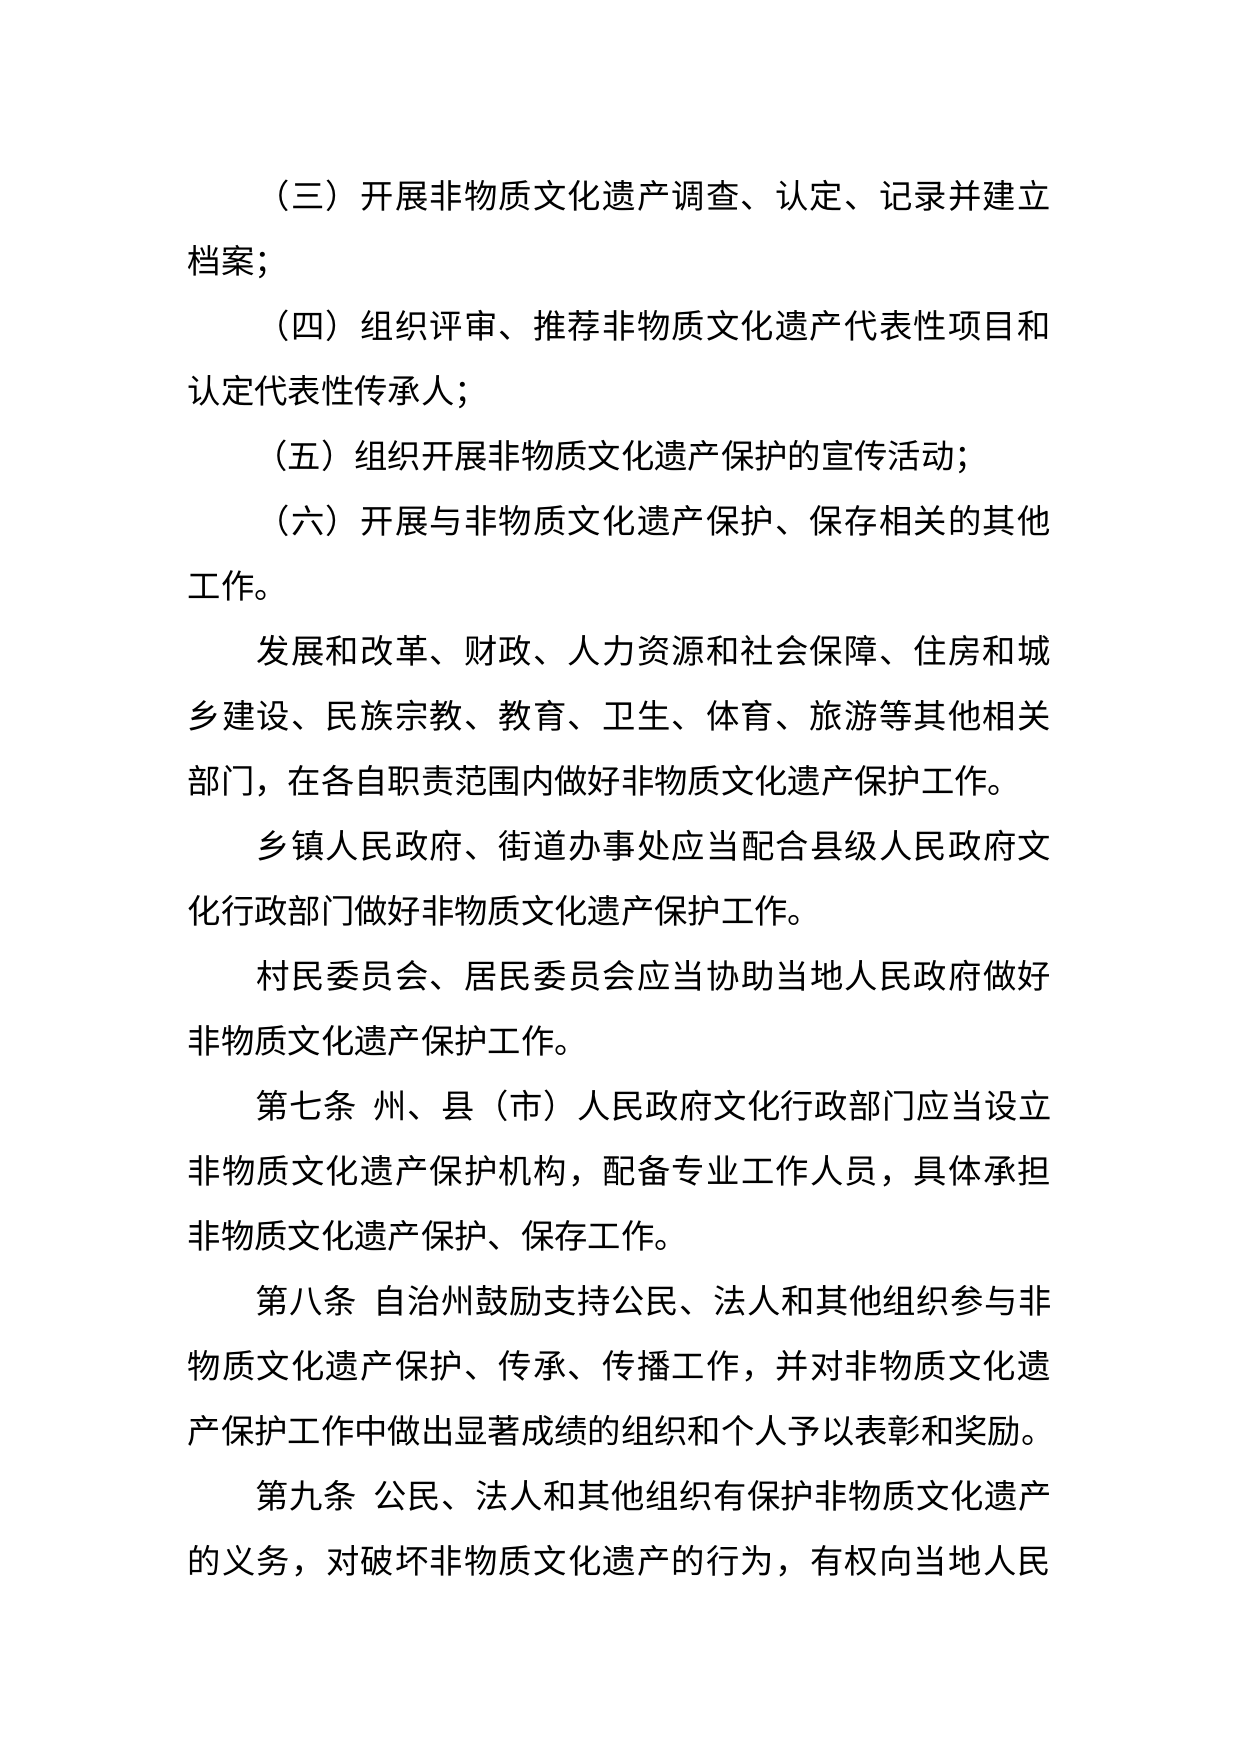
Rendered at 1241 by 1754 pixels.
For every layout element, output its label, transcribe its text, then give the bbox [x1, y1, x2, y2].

text 乡镇人民政府、街道办事处应当配合县级人民政府文化行政部门做好非物质文化遗产保护工作。 [187, 812, 1053, 942]
text （三）开展非物质文化遗产调查、认定、记录并建立档案； [187, 162, 1053, 292]
text 第七条 州、县（市）人民政府文化行政部门应当设立非物质文化遗产保护机构，配备专业工作人员，具体承担非物质文化遗产保护、保存工作。 [187, 1072, 1053, 1267]
text 村民委员会、居民委员会应当协助当地人民政府做好非物质文化遗产保护工作。 [187, 942, 1053, 1072]
text （四）组织评审、推荐非物质文化遗产代表性项目和认定代表性传承人； [187, 292, 1053, 422]
text （六）开展与非物质文化遗产保护、保存相关的其他工作。 [187, 487, 1053, 617]
text 第八条 自治州鼓励支持公民、法人和其他组织参与非物质文化遗产保护、传承、传播工作，并对非物质文化遗产保护工作中做出显著成绩的组织和个人予以表彰和奖励。 [187, 1267, 1053, 1462]
text 发展和改革、财政、人力资源和社会保障、住房和城乡建设、民族宗教、教育、卫生、体育、旅游等其他相关部门，在各自职责范围内做好非物质文化遗产保护工作。 [187, 617, 1053, 812]
text （五）组织开展非物质文化遗产保护的宣传活动； [187, 422, 1053, 487]
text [187, 1462, 1053, 1592]
